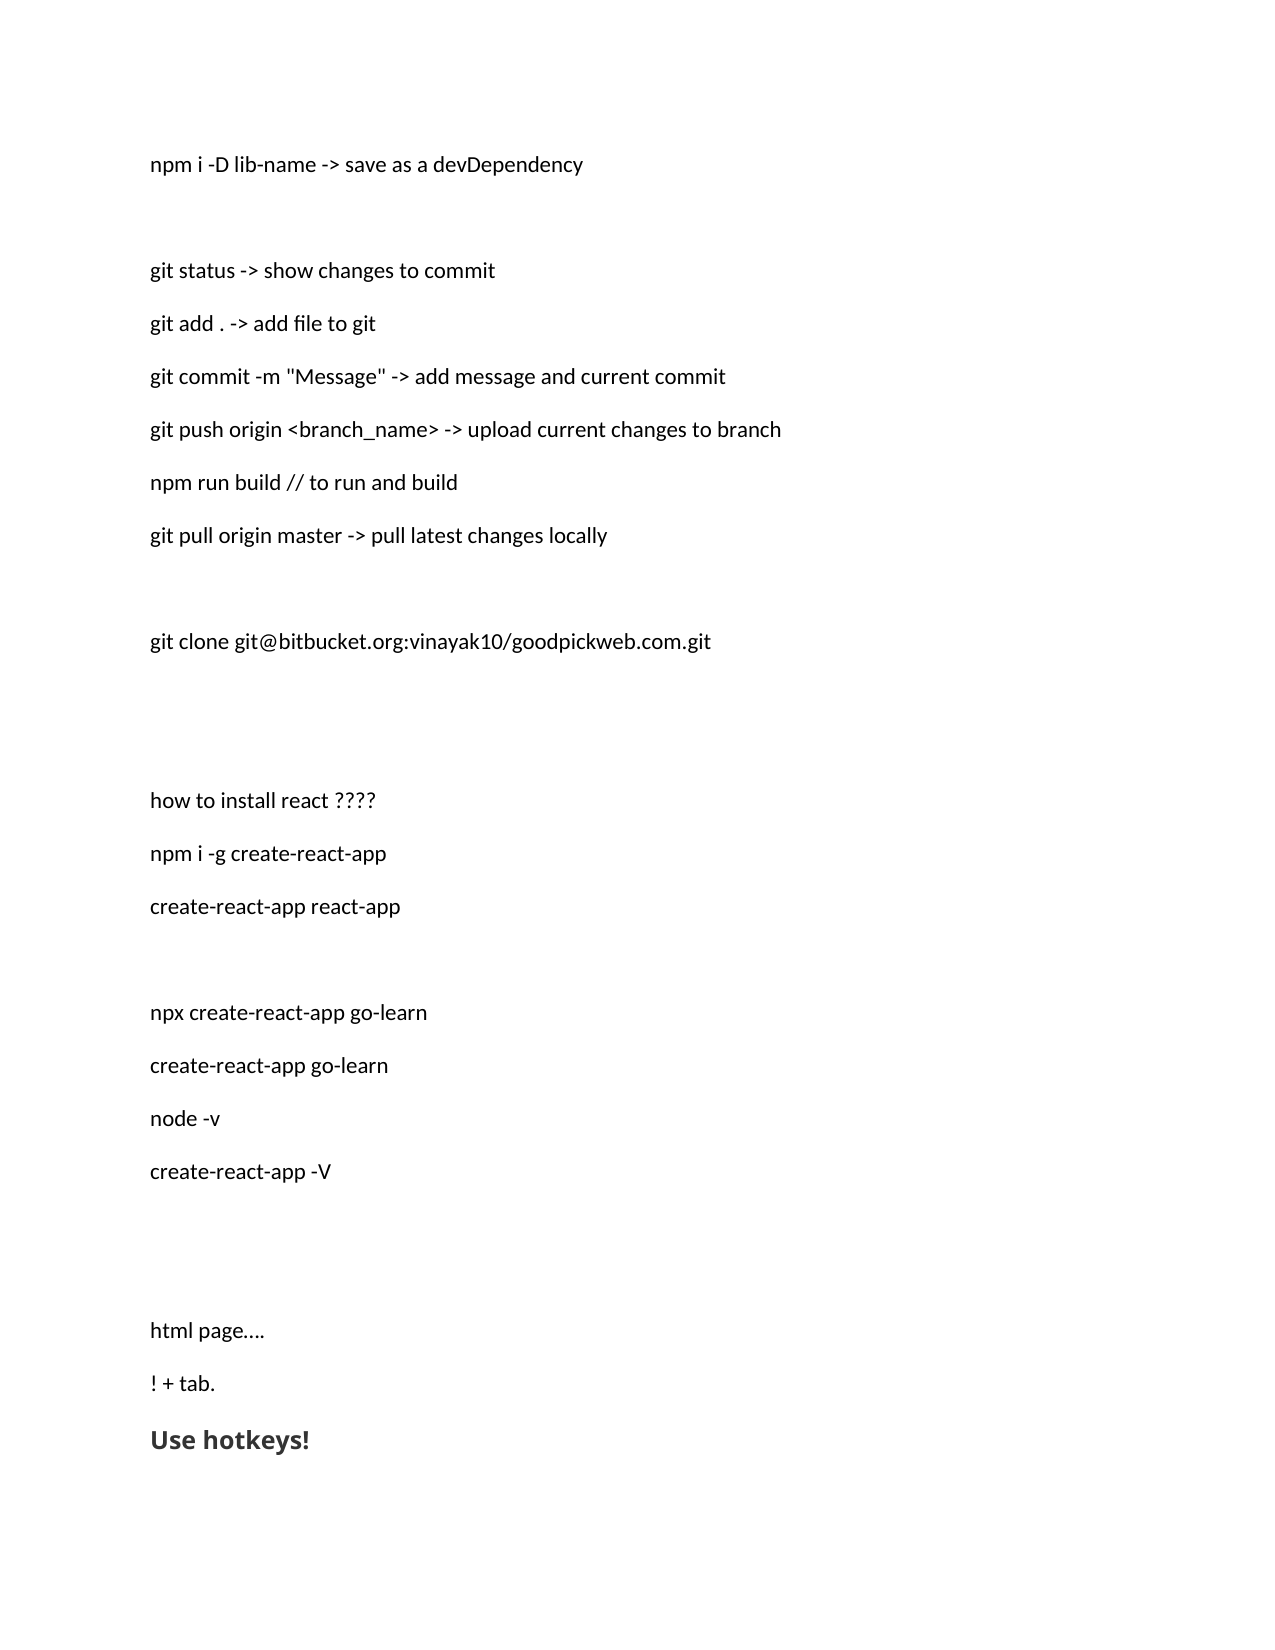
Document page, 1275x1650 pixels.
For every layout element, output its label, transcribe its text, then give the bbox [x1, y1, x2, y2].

text git status -> show changes to commit [150, 256, 1125, 284]
text create-react-app -V [150, 1157, 1125, 1185]
text git clone git@bitbucket.org:vinayak10/goodpickweb.com.git [150, 627, 1125, 655]
text ! + tab. [150, 1369, 1125, 1397]
text npx create-react-app go-learn [150, 998, 1125, 1026]
text npm i -g create-react-app [150, 839, 1125, 867]
text create-react-app react-app [150, 892, 1125, 920]
text create-react-app go-learn [150, 1051, 1125, 1079]
text git pull origin master -> pull latest changes locally [150, 521, 1125, 549]
text git add . -> add file to git [150, 309, 1125, 337]
text git push origin <branch_name> -> upload current changes to branch [150, 415, 1125, 443]
text node -v [150, 1104, 1125, 1132]
text npm i -D lib-name -> save as a devDependency [150, 150, 1125, 178]
text html page…. [150, 1316, 1125, 1344]
text git commit -m "Message" -> add message and current commit [150, 362, 1125, 390]
text Use hotkeys! [150, 1422, 1125, 1457]
text how to install react ???? [150, 786, 1125, 814]
text npm run build // to run and build [150, 468, 1125, 496]
